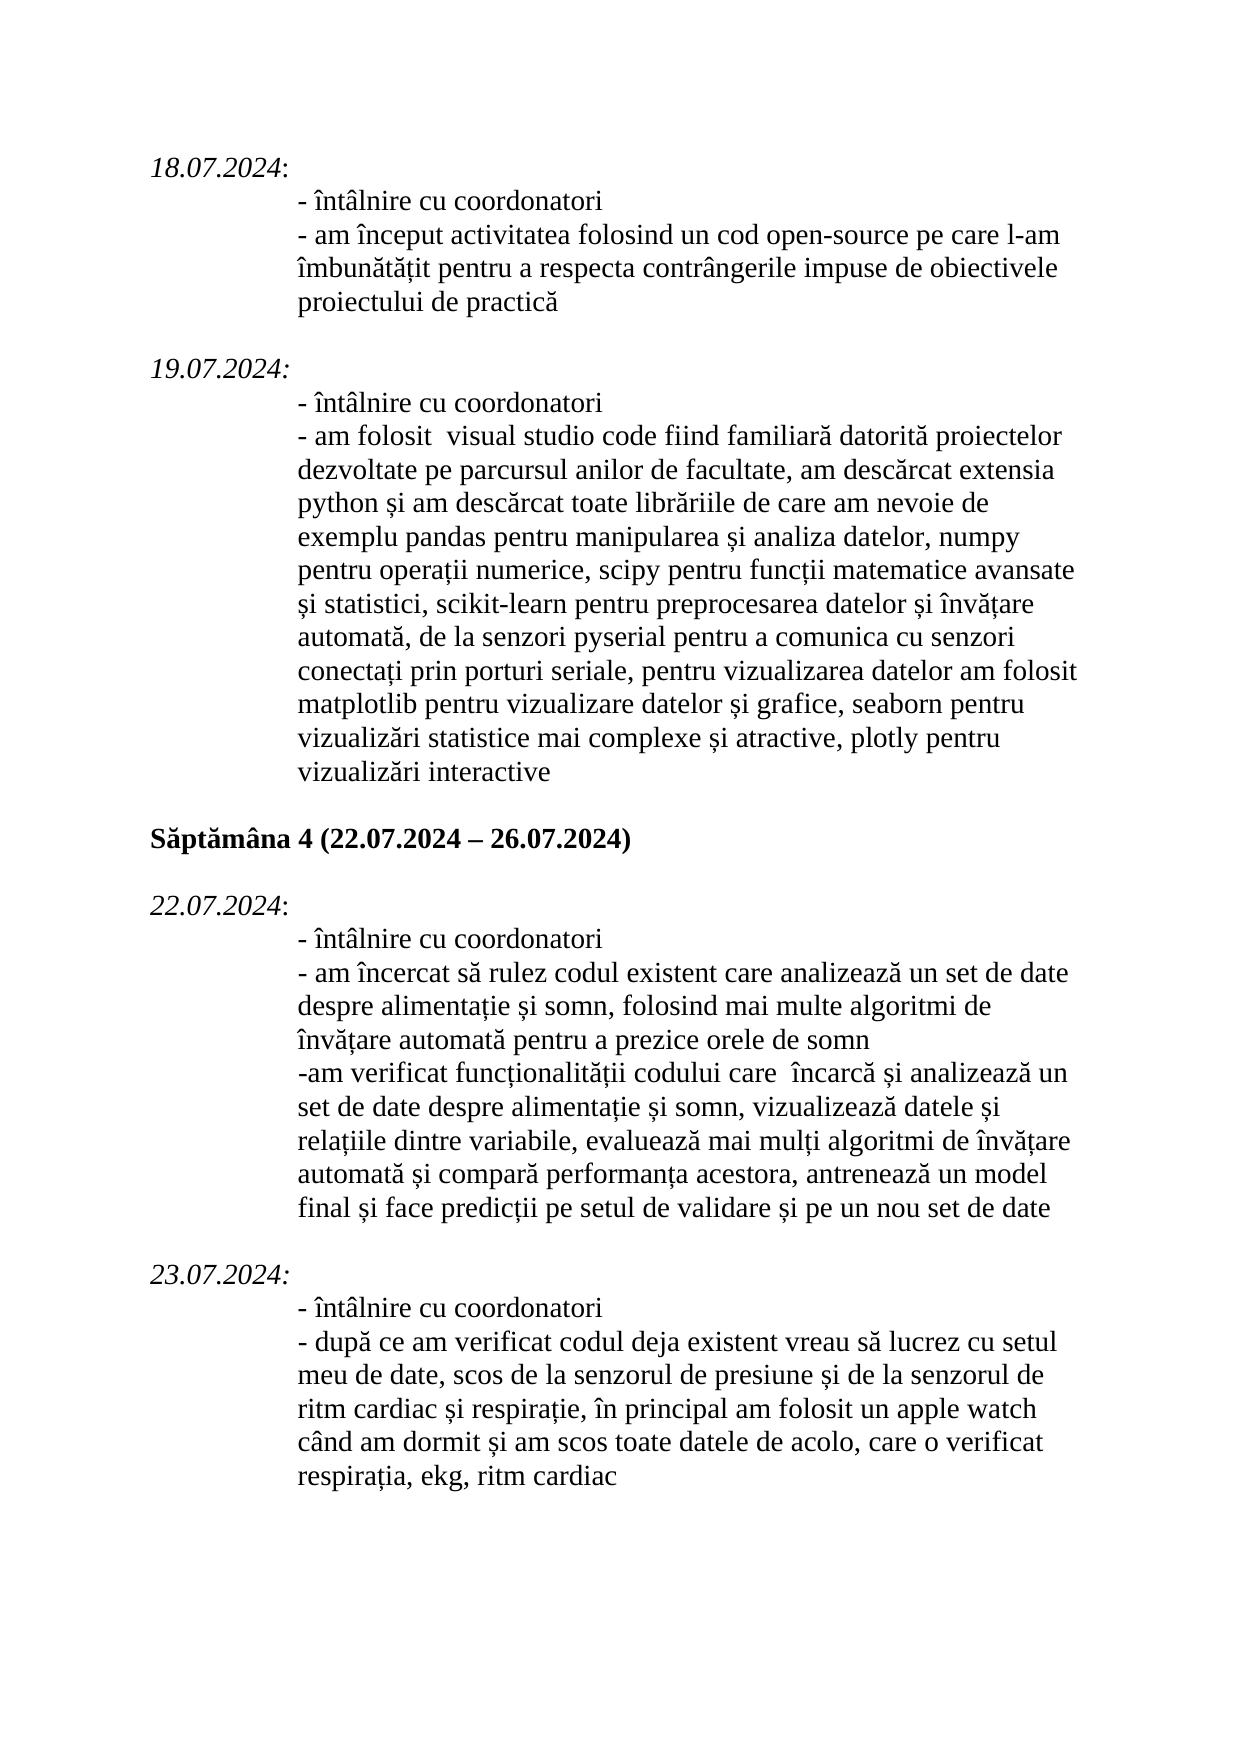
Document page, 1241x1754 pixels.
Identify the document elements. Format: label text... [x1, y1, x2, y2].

text 19.07.2024: [150, 351, 1090, 385]
text - am folosit visual studio code fiind familiară datorită proiectelor dezvoltate pe parcursul anilor de facultate, am descărcat extensia python și am descărcat toate librăriile de care am nevoie de exemplu pandas pentru manipularea și analiza datelor, numpy pentru operații numerice, scipy pentru funcții matematice avansate și statistici, scikit-learn pentru preprocesarea datelor și învățare automată, de la senzori pyserial pentru a comunica cu senzori conectați prin porturi seriale, pentru vizualizarea datelor am folosit matplotlib pentru vizualizare datelor și grafice, seaborn pentru vizualizări statistice mai complexe și atractive, plotly pentru vizualizări interactive [297, 418, 1090, 787]
text Săptămâna 4 (22.07.2024 – 26.07.2024) [150, 821, 1090, 854]
text - am încercat să rulez codul existent care analizează un set de date despre alimentație și somn, folosind mai multe algoritmi de învățare automată pentru a prezice orele de somn [297, 955, 1090, 1056]
text 23.07.2024: [150, 1257, 1090, 1290]
text - am început activitatea folosind un cod open-source pe care l-am îmbunătățit pentru a respecta contrângerile impuse de obiectivele proiectului de practică [297, 217, 1090, 318]
text 22.07.2024: [150, 888, 1090, 921]
text -am verificat funcționalității codului care încarcă și analizează un set de date despre alimentație și somn, vizualizează datele și relațiile dintre variabile, evaluează mai mulți algoritmi de învățare automată și compară performanța acestora, antrenează un model final și face predicții pe setul de validare și pe un nou set de date [297, 1056, 1090, 1223]
text - întâlnire cu coordonatori [150, 385, 1090, 418]
text - întâlnire cu coordonatori [150, 921, 1090, 955]
text 18.07.2024: [150, 150, 1090, 183]
text - după ce am verificat codul deja existent vreau să lucrez cu setul meu de date, scos de la senzorul de presiune și de la senzorul de ritm cardiac și respirație, în principal am folosit un apple watch când am dormit și am scos toate datele de acolo, care o verificat respirația, ekg, ritm cardiac [297, 1324, 1090, 1492]
text - întâlnire cu coordonatori [150, 183, 1090, 217]
text - întâlnire cu coordonatori [150, 1290, 1090, 1324]
